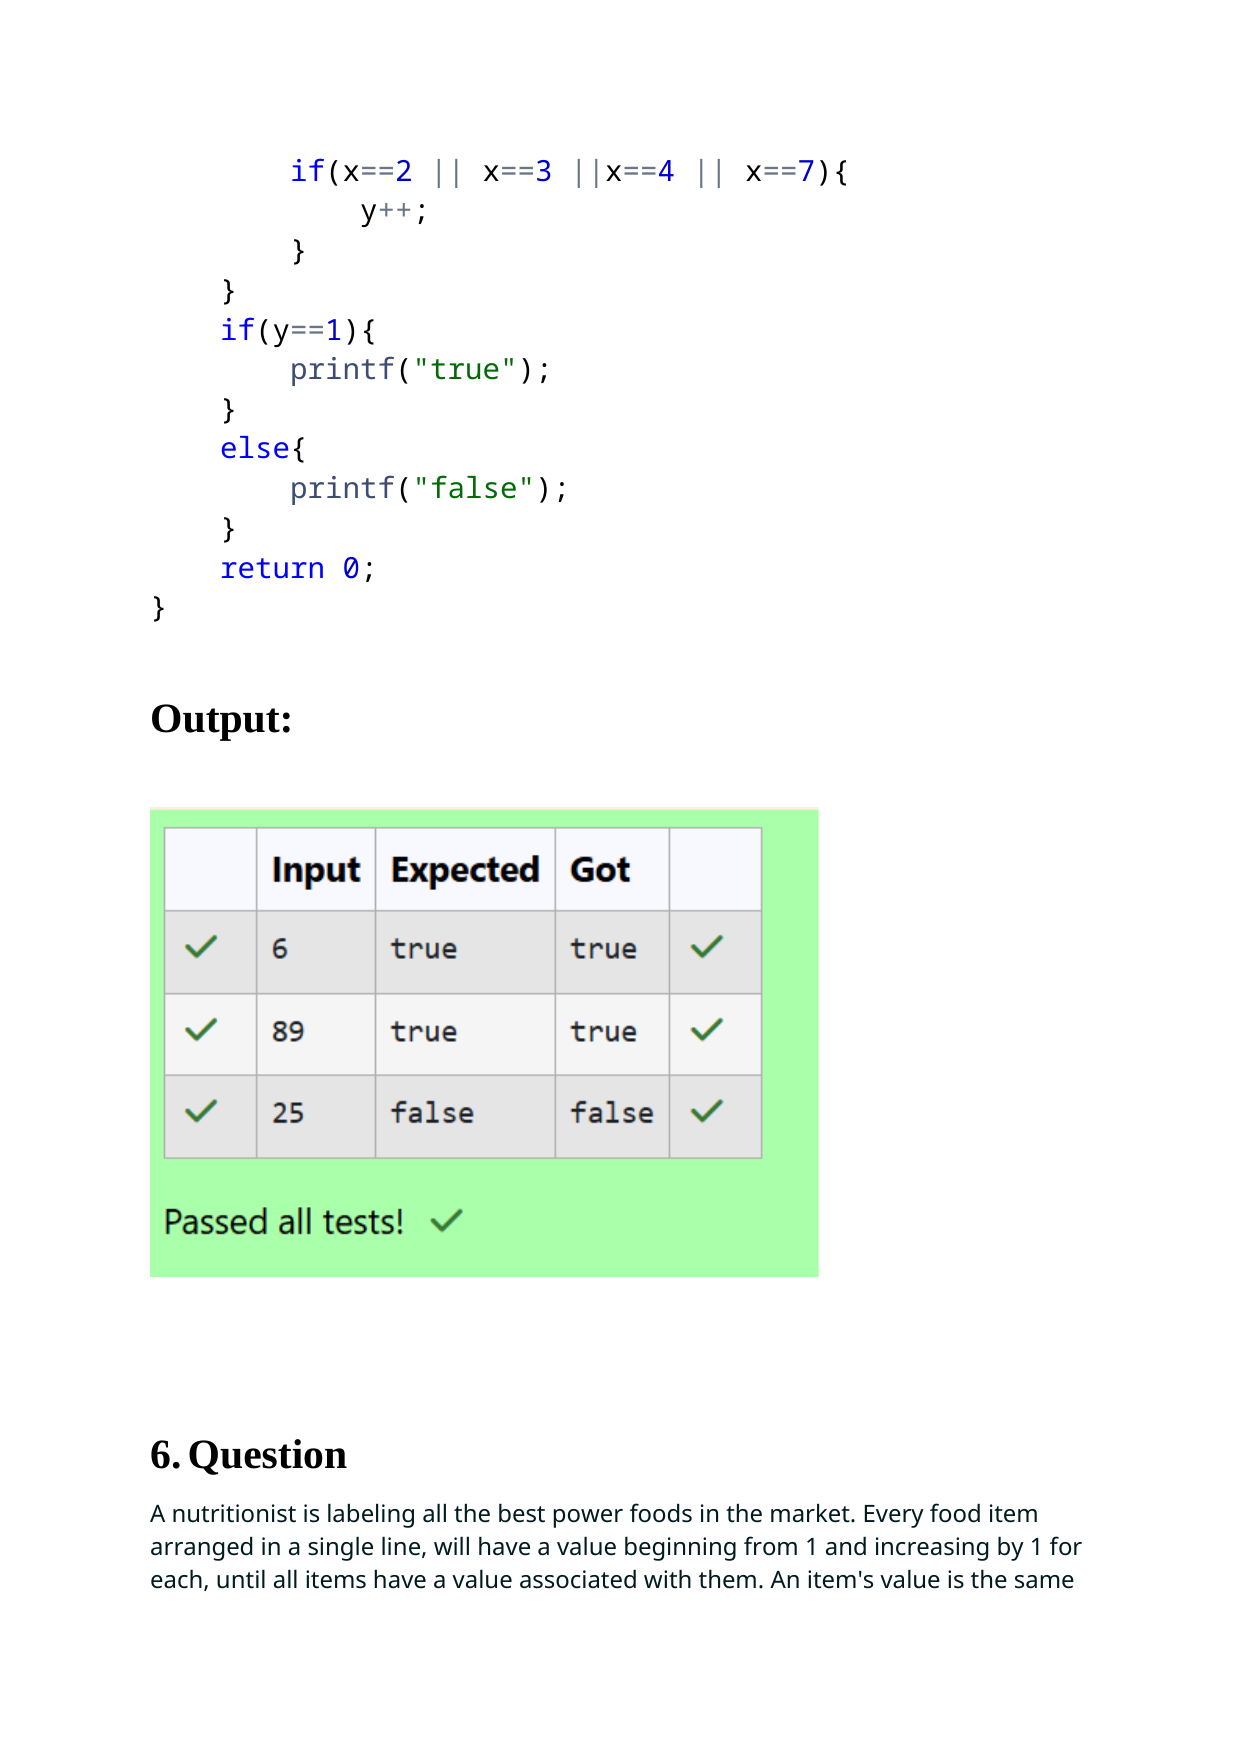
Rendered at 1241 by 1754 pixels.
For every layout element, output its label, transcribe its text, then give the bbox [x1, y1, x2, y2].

text } [150, 229, 1090, 269]
text } [150, 507, 1090, 547]
list Question [150, 1430, 1090, 1478]
picture [150, 807, 819, 1277]
text printf("true"); [150, 348, 1090, 388]
text else{ [150, 428, 1090, 467]
text y++; [150, 190, 1090, 229]
text Output: [150, 694, 1090, 742]
text } [150, 587, 1090, 626]
text } [150, 388, 1090, 428]
text printf("false"); [150, 467, 1090, 507]
text if(y==1){ [150, 309, 1090, 348]
text } [150, 269, 1090, 309]
text return 0; [150, 547, 1090, 587]
text if(x==2 || x==3 ||x==4 || x==7){ [150, 150, 1090, 190]
